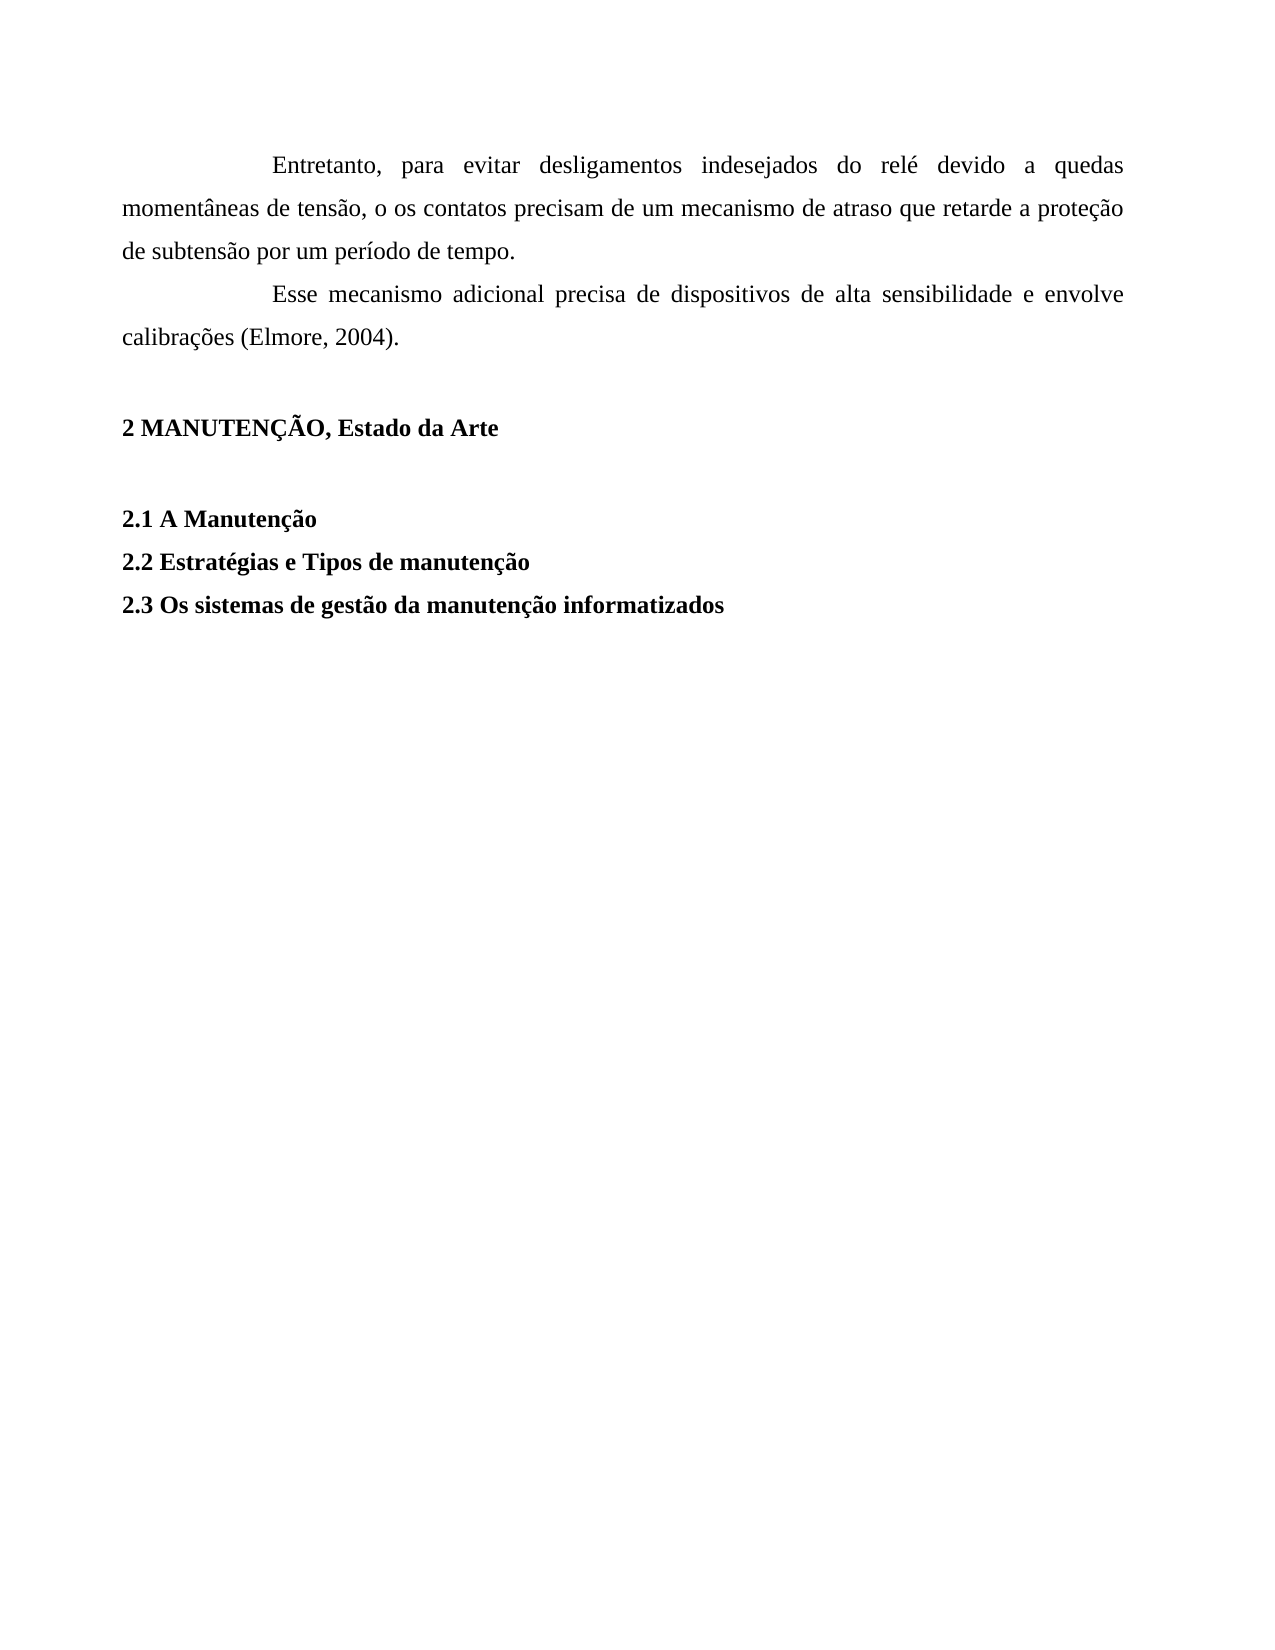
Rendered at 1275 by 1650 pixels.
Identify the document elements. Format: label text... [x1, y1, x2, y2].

subtitle 2.3 Os sistemas de gestão da manutenção informatizados [122, 590, 1125, 619]
text Esse mecanismo adicional precisa de dispositivos de alta sensibilidade e envolve calibrações (Elmore, 2004). [122, 279, 1125, 351]
subtitle 2.1 A Manutenção [122, 504, 1125, 533]
subtitle 2.2 Estratégias e Tipos de manutenção [122, 547, 1125, 576]
text Entretanto, para evitar desligamentos indesejados do relé devido a quedas momentâneas de tensão, o os contatos precisam de um mecanismo de atraso que retarde a proteção de subtensão por um período de tempo. [122, 150, 1125, 265]
subtitle 2 MANUTENÇÃO, Estado da Arte [122, 413, 1125, 442]
